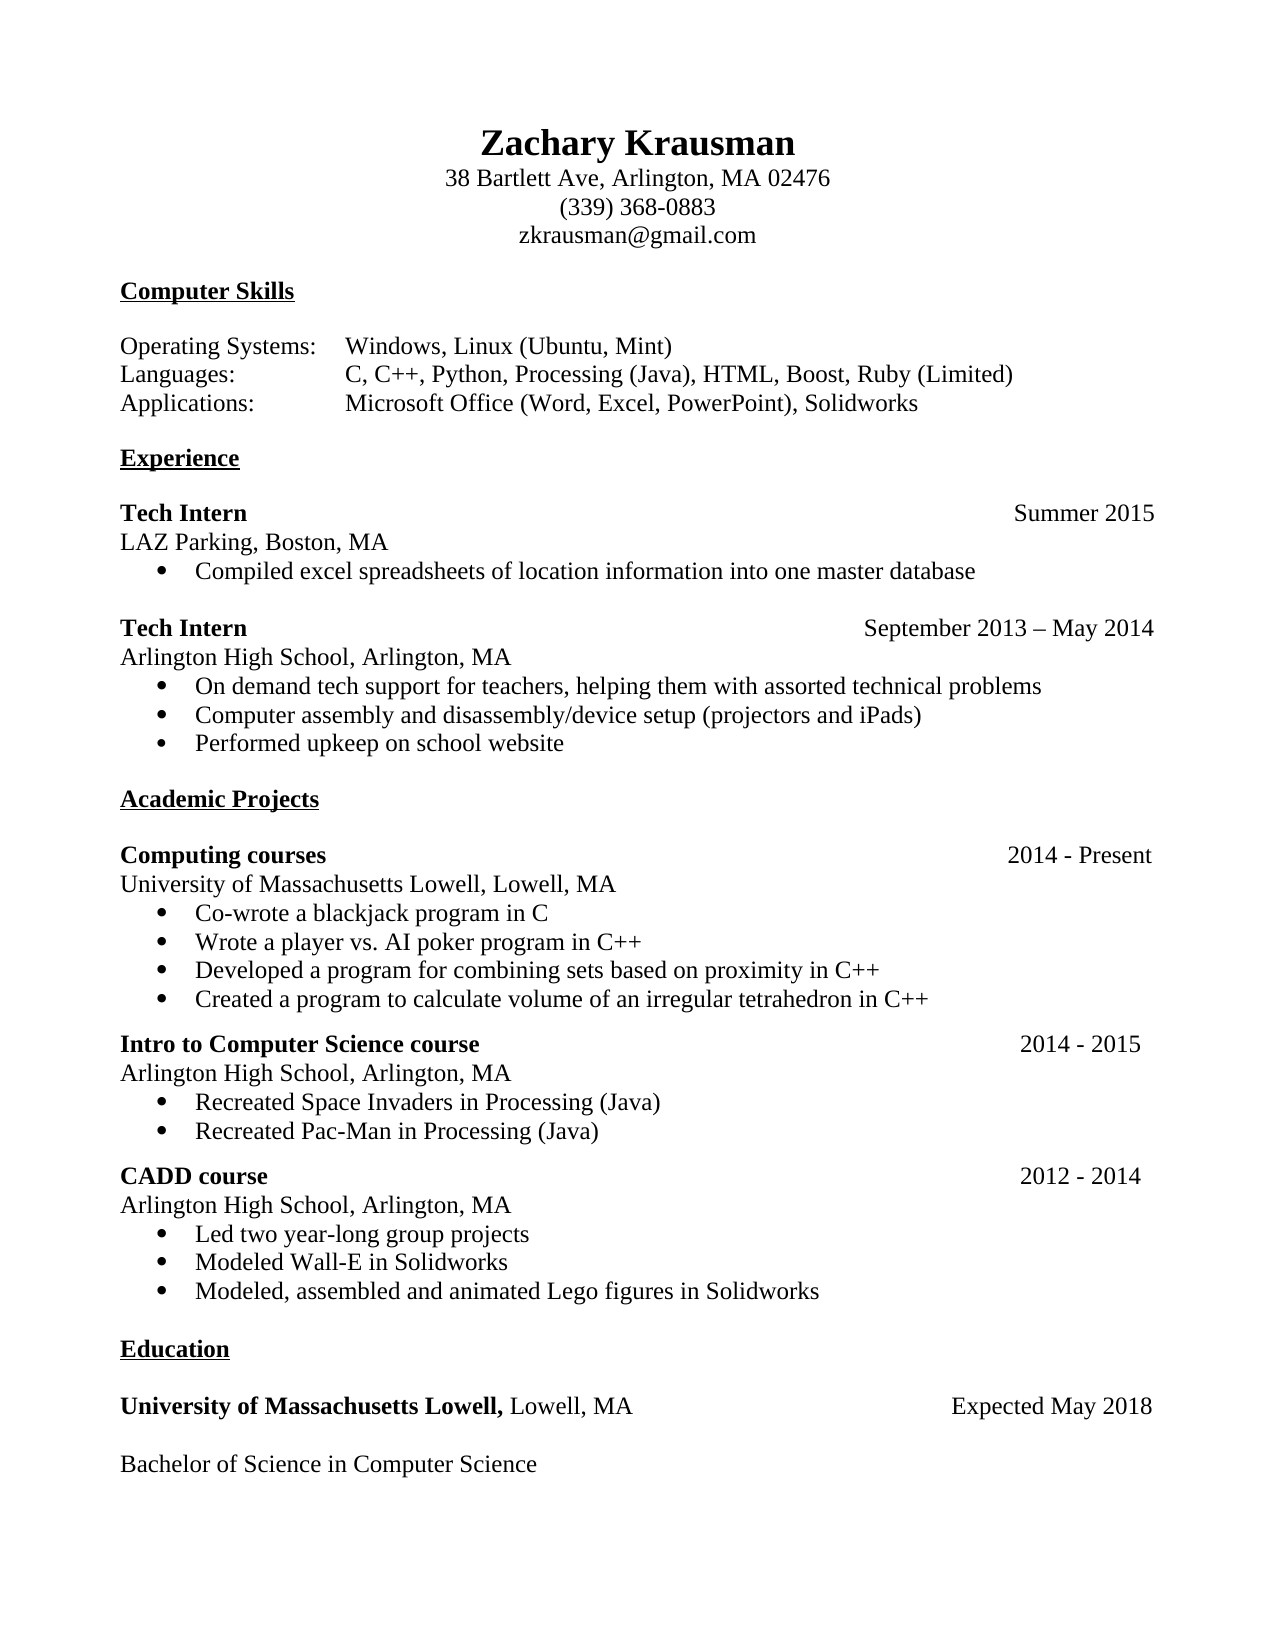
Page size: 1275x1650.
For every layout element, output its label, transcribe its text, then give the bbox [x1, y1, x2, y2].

list Co-wrote a blackjack program in C [157, 898, 1155, 927]
list On demand tech support for teachers, helping them with assorted technical problems [157, 671, 1155, 700]
list Created a program to calculate volume of an irregular tetrahedron in C++ [157, 984, 1155, 1013]
text University of Massachusetts Lowell, Lowell, MA [120, 869, 1155, 898]
list Modeled Wall-E in Solidworks [157, 1247, 1155, 1276]
text LAZ Parking, Boston, MA [120, 527, 1155, 556]
list Recreated Space Invaders in Processing (Java) [157, 1087, 1155, 1116]
list Modeled, assembled and animated Lego figures in Solidworks [157, 1276, 1155, 1305]
list Compiled excel spreadsheets of location information into one master database [157, 556, 1155, 585]
text Intro to Computer Science course 2014 - 2015 [120, 1029, 1155, 1058]
list Wrote a player vs. AI poker program in C++ [157, 927, 1155, 955]
text University of Massachusetts Lowell, Lowell, MA Expected May 2018 Bachelor of Science in Computer Science [120, 1391, 1155, 1477]
text Arlington High School, Arlington, MA [120, 642, 1155, 671]
text Applications: Microsoft Office (Word, Excel, PowerPoint), Solidworks [120, 388, 1155, 417]
text Operating Systems: Windows, Linux (Ubuntu, Mint) Languages: C, C++, Python, Processing (Java), HTML, Boost, Ruby (Limited) [120, 331, 1155, 388]
list Computer assembly and disassembly/device setup (projectors and iPads) [157, 700, 1155, 728]
text Experience [120, 443, 1155, 472]
list Recreated Pac-Man in Processing (Java) [157, 1116, 1155, 1144]
text Tech Intern September 2013 – May 2014 [120, 613, 1155, 642]
text Computing courses 2014 - Present [120, 840, 1155, 869]
list Led two year-long group projects [157, 1219, 1155, 1247]
list Performed upkeep on school website [157, 728, 1155, 757]
text Computer Skills [120, 276, 1155, 304]
text Education [120, 1334, 1155, 1362]
text Tech Intern Summer 2015 [120, 498, 1155, 527]
text Zachary Krausman [120, 120, 1155, 163]
text Academic Projects [120, 784, 1155, 840]
text CADD course 2012 - 2014 [120, 1161, 1155, 1190]
list Developed a program for combining sets based on proximity in C++ [157, 955, 1155, 984]
text (339) 368-0883 [120, 192, 1155, 221]
text 38 Bartlett Ave, Arlington, MA 02476 [120, 163, 1155, 192]
text Arlington High School, Arlington, MA [120, 1058, 1155, 1087]
text zkrausman@gmail.com [120, 221, 1155, 249]
text Arlington High School, Arlington, MA [120, 1190, 1155, 1219]
